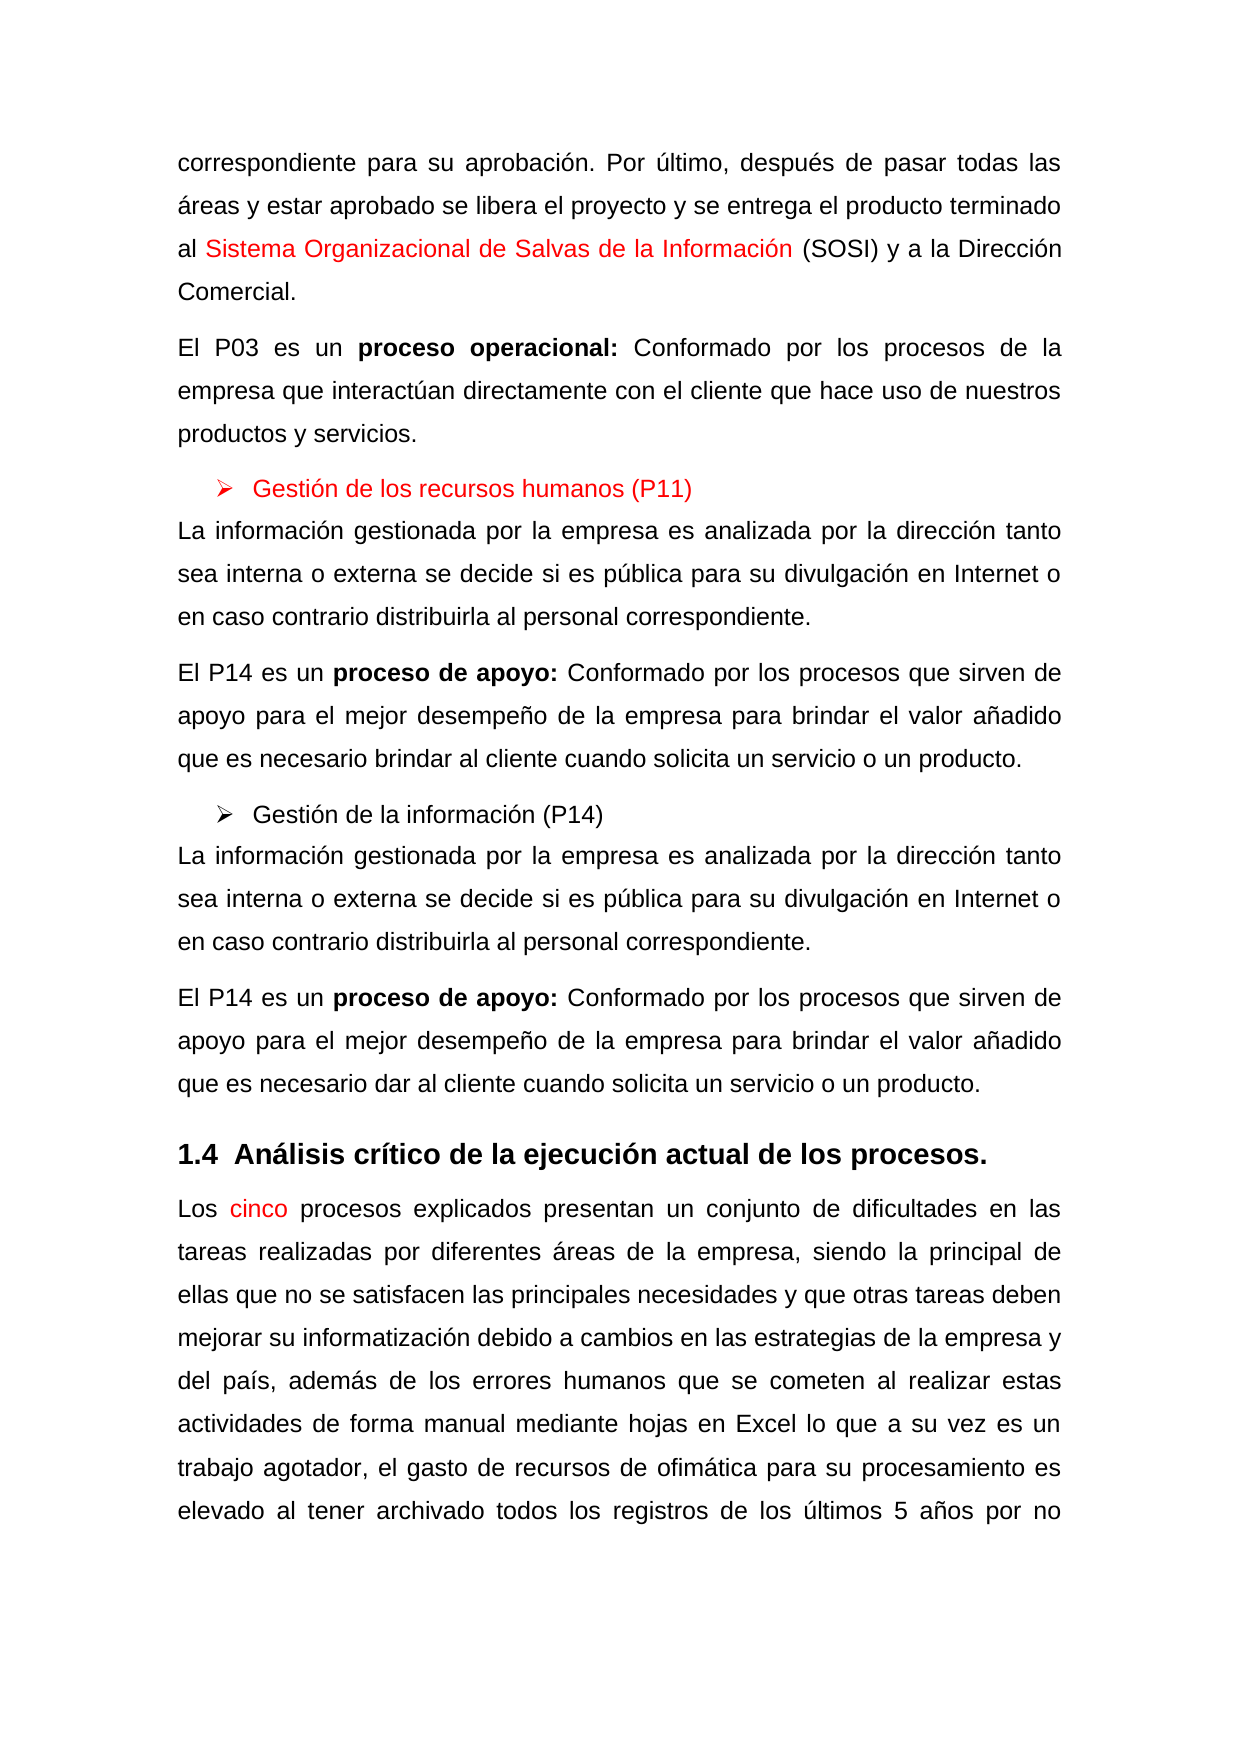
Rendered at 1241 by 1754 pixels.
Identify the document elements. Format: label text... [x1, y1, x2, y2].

list Gestión de los recursos humanos (P11) [215, 474, 1063, 503]
text El P03 es un proceso operacional: Conformado por los procesos de la empresa que interactúan directamente con el cliente que hace uso de nuestros productos y servicios. [177, 333, 1063, 448]
subtitle Análisis crítico de la ejecución actual de los procesos. [177, 1137, 1063, 1171]
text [177, 1194, 1063, 1524]
text El P14 es un proceso de apoyo: Conformado por los procesos que sirven de apoyo para el mejor desempeño de la empresa para brindar el valor añadido que es necesario brindar al cliente cuando solicita un servicio o un producto. [177, 658, 1063, 773]
text La información gestionada por la empresa es analizada por la dirección tanto sea interna o externa se decide si es pública para su divulgación en Internet o en caso contrario distribuirla al personal correspondiente. [177, 516, 1063, 631]
text La información gestionada por la empresa es analizada por la dirección tanto sea interna o externa se decide si es pública para su divulgación en Internet o en caso contrario distribuirla al personal correspondiente. [177, 841, 1063, 956]
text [177, 148, 1063, 306]
text El P14 es un proceso de apoyo: Conformado por los procesos que sirven de apoyo para el mejor desempeño de la empresa para brindar el valor añadido que es necesario dar al cliente cuando solicita un servicio o un producto. [177, 983, 1063, 1098]
list Gestión de la información (P14) [215, 799, 1063, 828]
